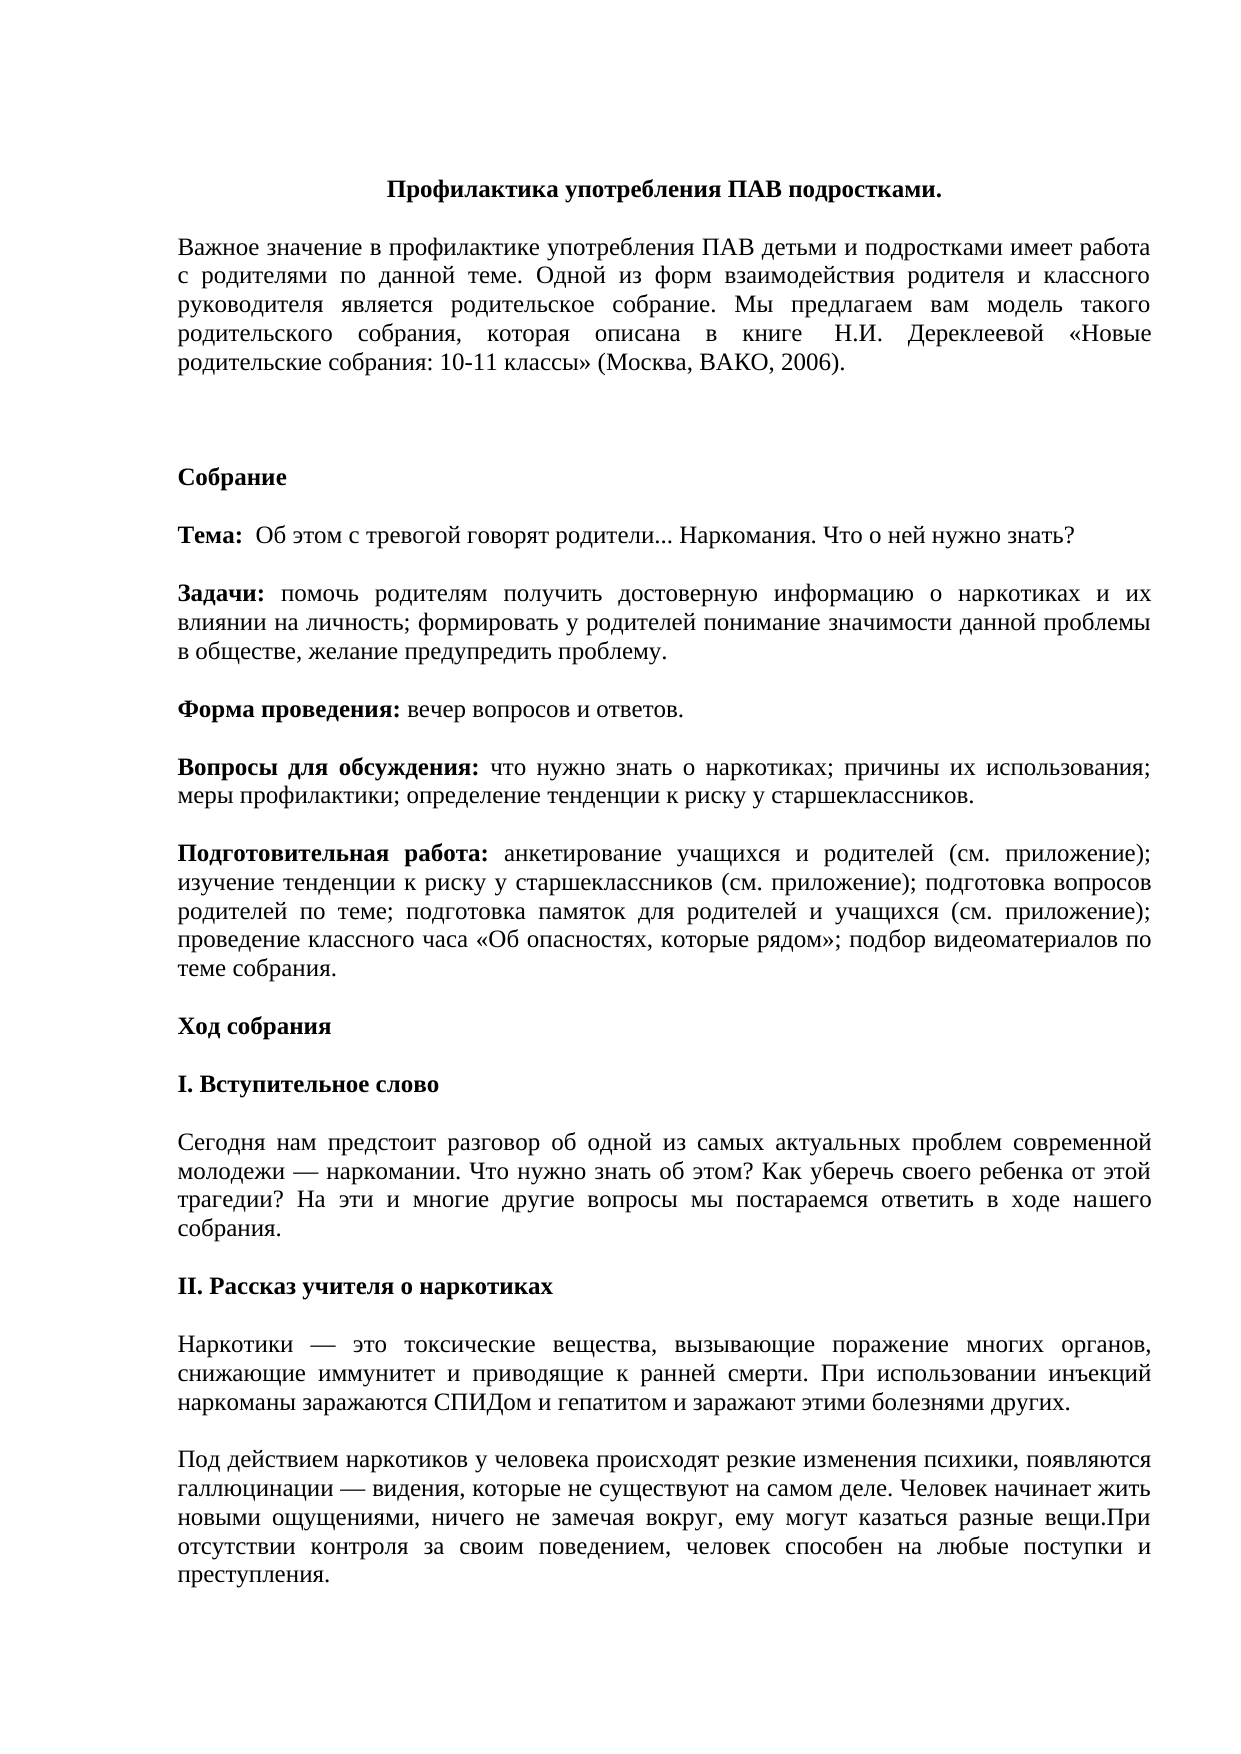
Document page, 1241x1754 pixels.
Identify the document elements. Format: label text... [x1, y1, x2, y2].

text Наркотики — это токсические вещества, вызывающие поражение многих органов, снижающие иммунитет и приводящие к ранней смерти. При использовании инъекций наркоманы заражаются СПИДом и гепатитом и заражают этими болезнями других. [177, 1329, 1152, 1415]
text Подготовительная работа: анкетирование учащихся и родителей (см. приложение); изучение тенденции к риску у старшеклассников (см. приложение); подготовка вопросов родителей по теме; подготовка памяток для родителей и учащихся (см. приложение); проведение классного часа «Об опасностях, которые рядом»; подбор видеоматериалов по теме собрания. [177, 838, 1152, 982]
text II. Рассказ учителя о наркотиках [177, 1271, 1152, 1300]
text Важное значение в профилактике употребления ПАВ детьми и подростками имеет работа с родителями по данной теме. Одной из форм взаимодействия родителя и классного руководителя является родительское собрание. Мы предлагаем вам модель такого родительского собрания, которая описана в книге Н.И. Дереклеевой «Новые родительские собрания: 10-11 классы» (Москва, ВАКО, 2006). [177, 232, 1152, 375]
text Ход собрания [177, 1011, 1152, 1040]
text I. Вступительное слово [177, 1069, 1152, 1098]
text Сегодня нам предстоит разговор об одной из самых актуальных проблем современной молодежи — наркомании. Что нужно знать об этом? Как уберечь своего ребенка от этой трагедии? На эти и многие другие вопросы мы постараемся ответить в ходе нашего собрания. [177, 1127, 1152, 1242]
text Собрание [177, 462, 1152, 491]
text Под действием наркотиков у человека происходят резкие изменения психики, появляются галлюцинации — видения, которые не существуют на самом деле. Человек начинает жить новыми ощущениями, ничего не замечая вокруг, ему могут казаться разные вещи.При отсутствии контроля за своим поведением, человек способен на любые поступки и преступления. [177, 1444, 1152, 1588]
text Форма проведения: вечер вопросов и ответов. [177, 694, 1152, 722]
text Вопросы для обсуждения: что нужно знать о наркотиках; причины их использования; меры профилактики; определение тенденции к риску у старшеклассников. [177, 752, 1152, 809]
text Профилактика употребления ПАВ подростками. [177, 174, 1152, 202]
text Тема: Об этом с тревогой говорят родители... Наркомания. Что о ней нужно знать? [177, 520, 1152, 549]
text Задачи: помочь родителям получить достоверную информацию о наркотиках и их влиянии на личность; формировать у родителей понимание значимости данной проблемы в обществе, желание предупредить проблему. [177, 578, 1152, 664]
